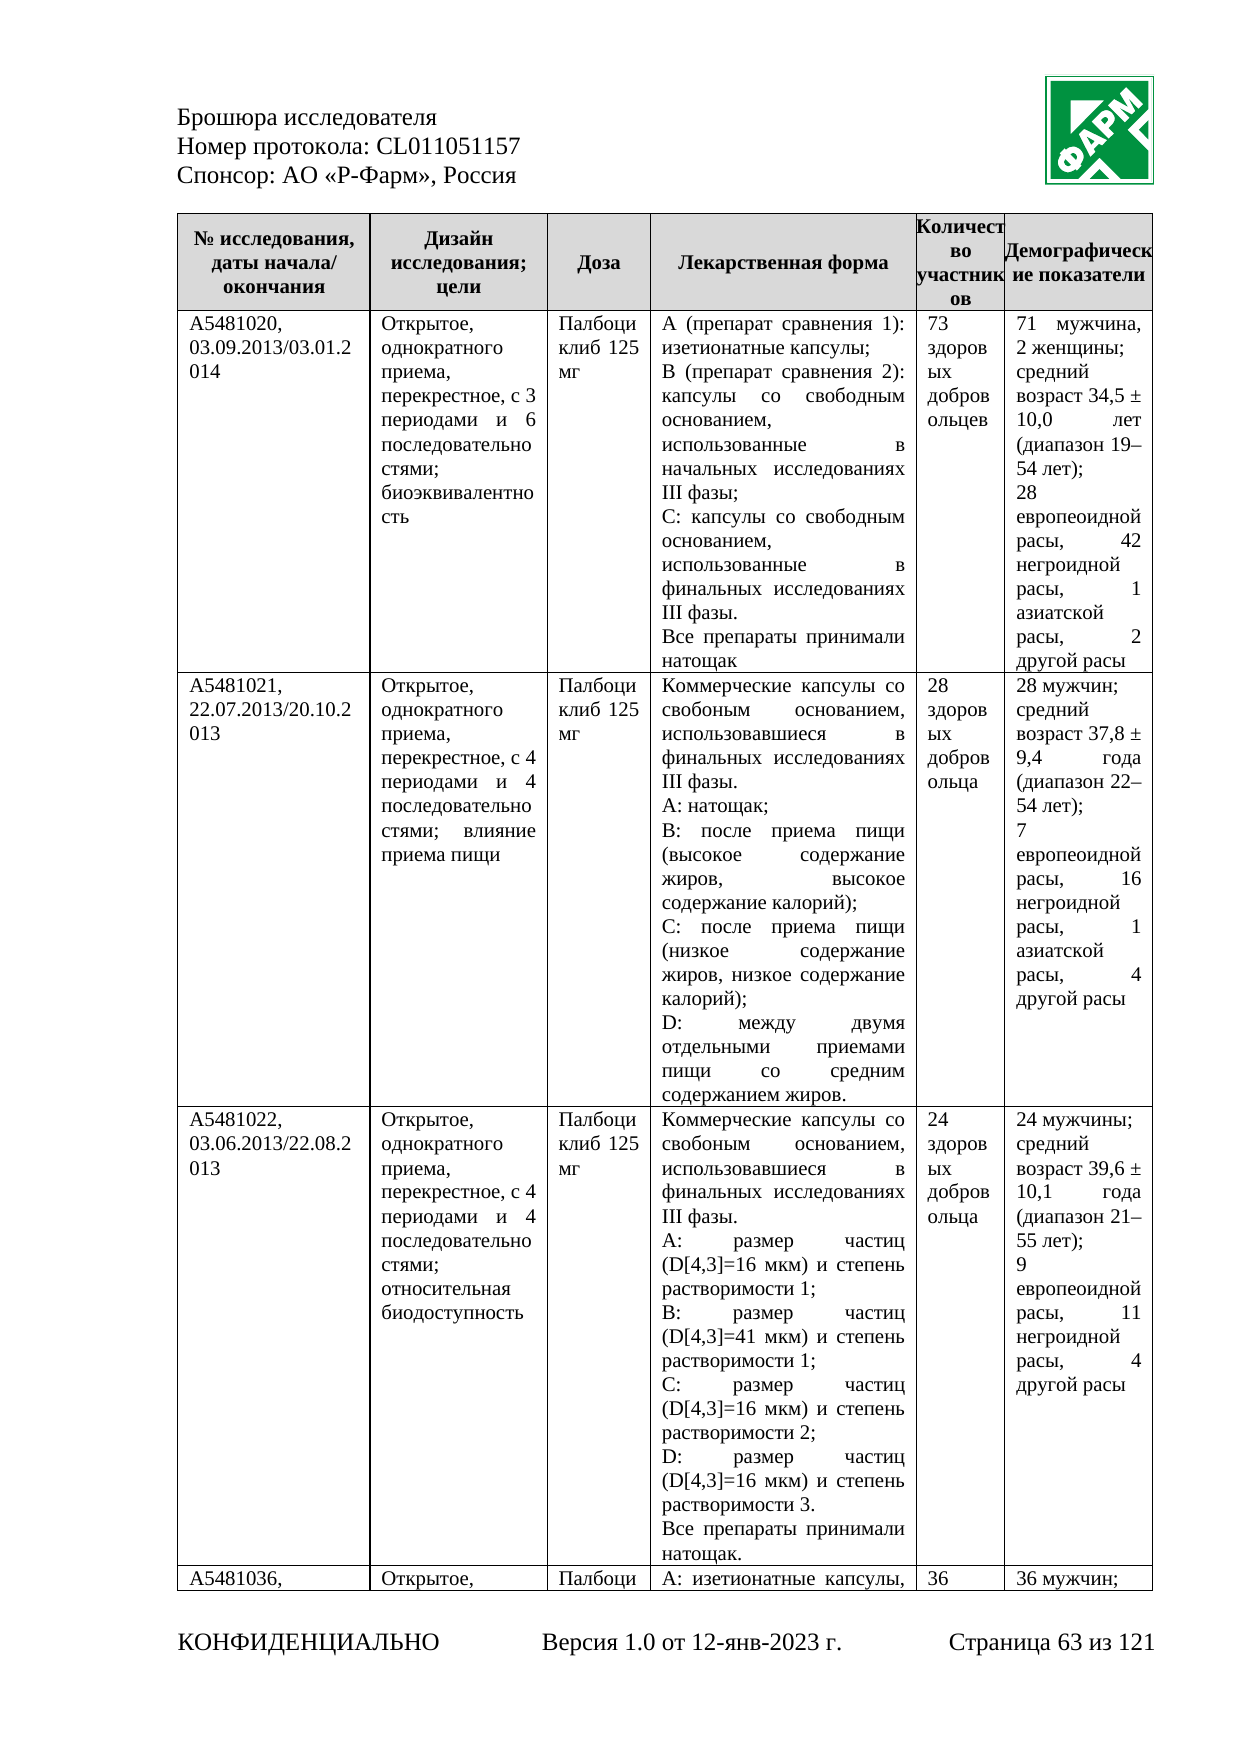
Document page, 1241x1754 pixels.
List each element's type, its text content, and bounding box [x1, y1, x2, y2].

table_cell Открытое, однократного приема, перекрестное, с 3 периодами и 6 последовательностями; биоэквивалентность [371, 311, 547, 672]
table_cell Палбоциклиб 125 мг [548, 673, 650, 1106]
table_header Демографические показатели [1005, 214, 1152, 310]
table_cell A5481036, 15.01.2014/11.03.2014 [178, 1566, 369, 1589]
table_cell A5481020, 03.09.2013/03.01.2014 [178, 311, 369, 672]
table_header Доза [548, 214, 650, 310]
table_header Дизайн исследования; цели [371, 214, 547, 310]
table_cell 28 мужчин; средний возраст 37,8 ± 9,4 года (диапазон 22–54 лет); 7 европеоидной расы, 16 негроидной расы, 1 азиатской расы, 4 другой расы [1005, 673, 1152, 1106]
table_header № исследования, даты начала/ окончания [178, 214, 369, 310]
table_cell 24 мужчины; средний возраст 39,6 ± 10,1 года (диапазон 21–55 лет); 9 европеоидной расы, 11 негроидной расы, 4 другой расы [1005, 1107, 1152, 1564]
table_cell A5481022, 03.06.2013/22.08.2013 [178, 1107, 369, 1564]
table_cell 28 здоровых добровольца [917, 673, 1004, 1106]
table_cell 24 здоровых добровольца [917, 1107, 1004, 1564]
table_cell Коммерческие капсулы со свобоным основанием, использовавшиеся в финальных исследованиях III фазы. A: размер частиц (D[4,3]=16 мкм) и степень растворимости 1; B: размер частиц (D[4,3]=41 мкм) и степень растворимости 1; C: размер частиц (D[4,3]=16 мкм) и степень растворимости 2; D: размер частиц (D[4,3]=16 мкм) и степень растворимости 3. Все препараты принимали натощак. [651, 1107, 916, 1564]
table_cell A (препарат сравнения 1): изетионатные капсулы; B (препарат сравнения 2): капсулы со свободным основанием, использованные в начальных исследованиях III фазы; C: капсулы со свободным основанием, использованные в финальных исследованиях III фазы. Все препараты принимали натощак [651, 311, 916, 672]
table_cell 36 здоровых добровольцев [917, 1566, 1004, 1589]
table_cell Открытое, однократного приема, перекрестное, с 4 периодами и 4 последовательностями; влияние приема пищи [371, 673, 547, 1106]
table_cell Палбоциклиб 125 мг [548, 1107, 650, 1564]
table_cell 73 здоровых добровольцев [917, 311, 1004, 672]
table_cell Палбоциклиб 125 мг [548, 1566, 650, 1589]
table_cell A5481021, 22.07.2013/20.10.2013 [178, 673, 369, 1106]
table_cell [1005, 1566, 1152, 1589]
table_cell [371, 1566, 547, 1589]
table_cell 71 мужчина, 2 женщины; средний возраст 34,5 ± 10,0 лет (диапазон 19–54 лет); 28 европеоидной расы, 42 негроидной расы, 1 азиатской расы, 2 другой расы [1005, 311, 1152, 672]
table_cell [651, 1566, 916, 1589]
table_cell Коммерческие капсулы со свобоным основанием, использовавшиеся в финальных исследованиях III фазы. A: натощак; B: после приема пищи (высокое содержание жиров, высокое содержание калорий); C: после приема пищи (низкое содержание жиров, низкое содержание калорий); D: между двумя отдельными приемами пищи со средним содержанием жиров. [651, 673, 916, 1106]
table_header Лекарственная форма [651, 214, 916, 310]
table_cell Открытое, однократного приема, перекрестное, с 4 периодами и 4 последовательностями; относительная биодоступность [371, 1107, 547, 1564]
table_cell Палбоциклиб 125 мг [548, 311, 650, 672]
table_header Количество участников [917, 214, 1004, 310]
